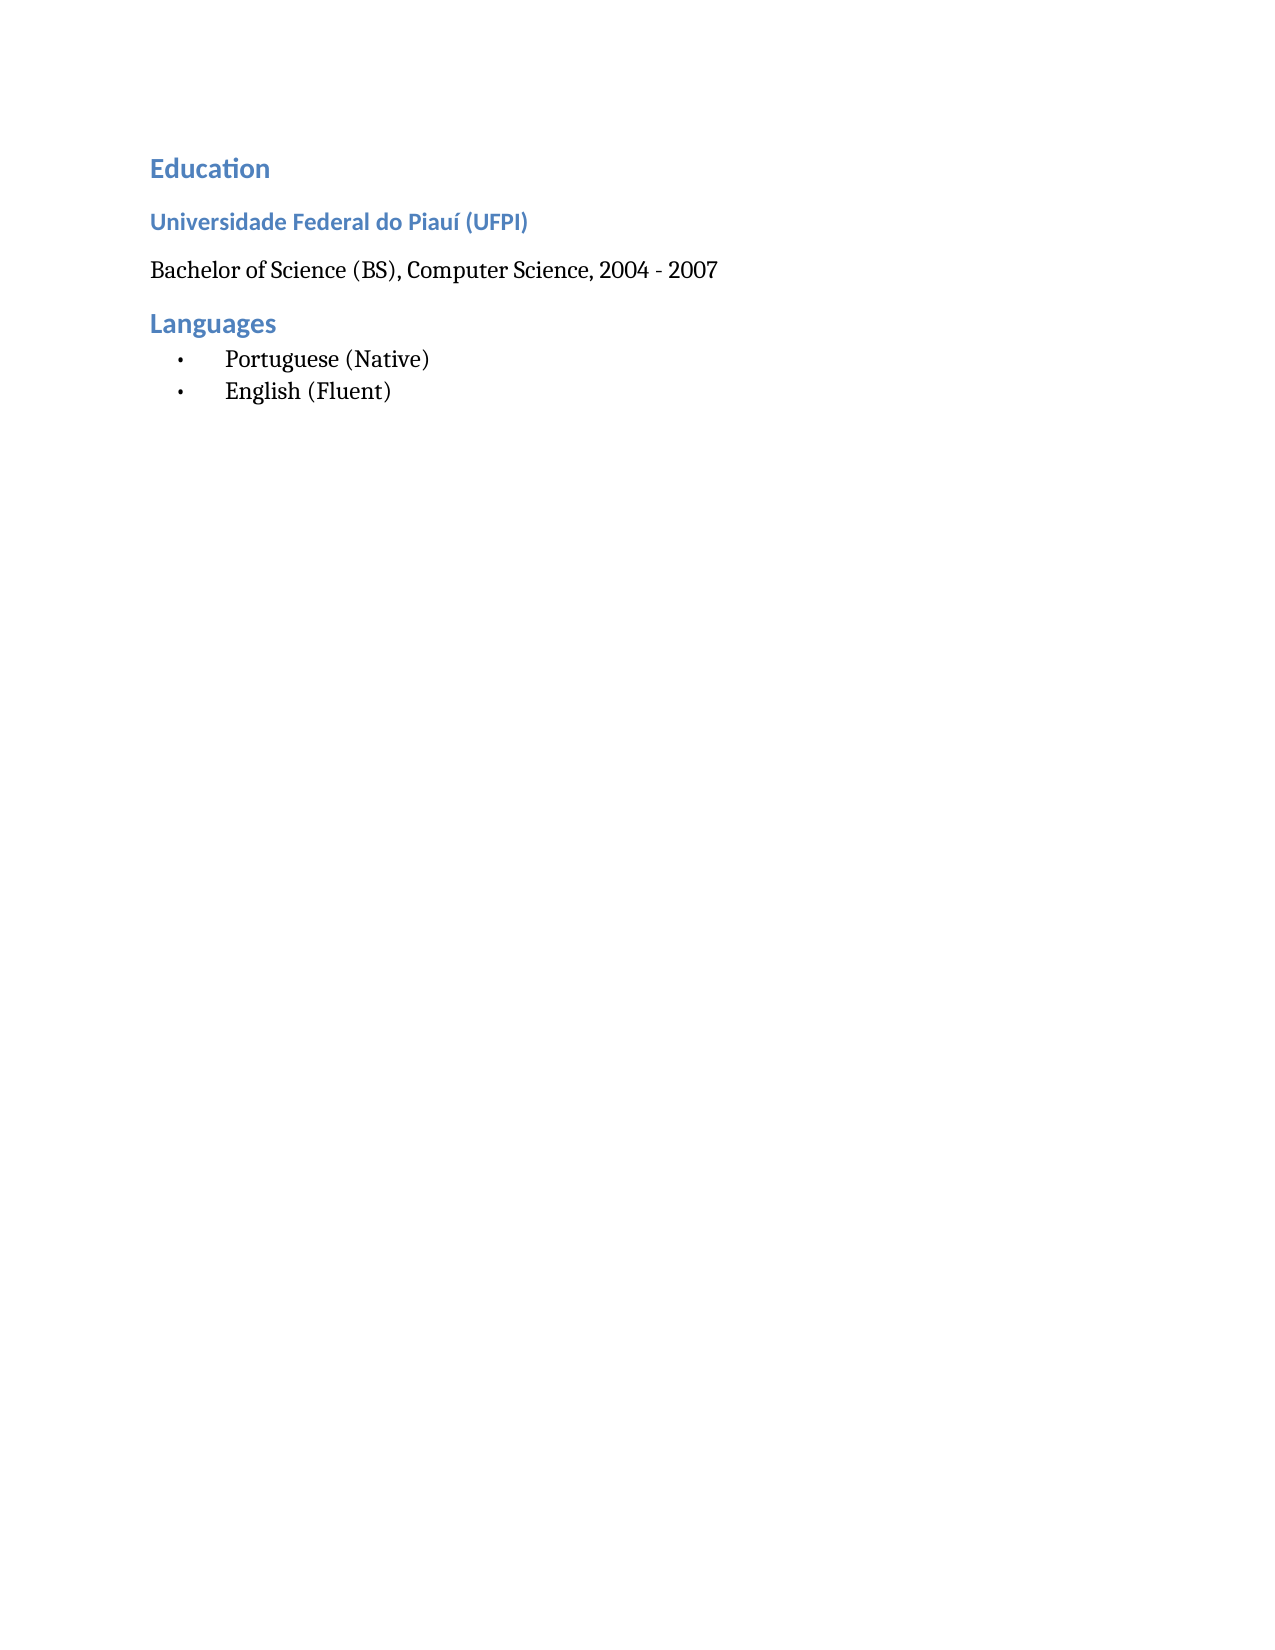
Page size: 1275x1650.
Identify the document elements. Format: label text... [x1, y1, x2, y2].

subtitle Education [150, 150, 1125, 186]
list Portuguese (Native) [175, 345, 1125, 373]
list English (Fluent) [175, 377, 1125, 406]
subtitle Languages [150, 305, 1125, 341]
subtitle Universidade Federal do Piauí (UFPI) [150, 206, 1125, 237]
text Bachelor of Science (BS), Computer Science, 2004 - 2007 [150, 256, 1125, 284]
